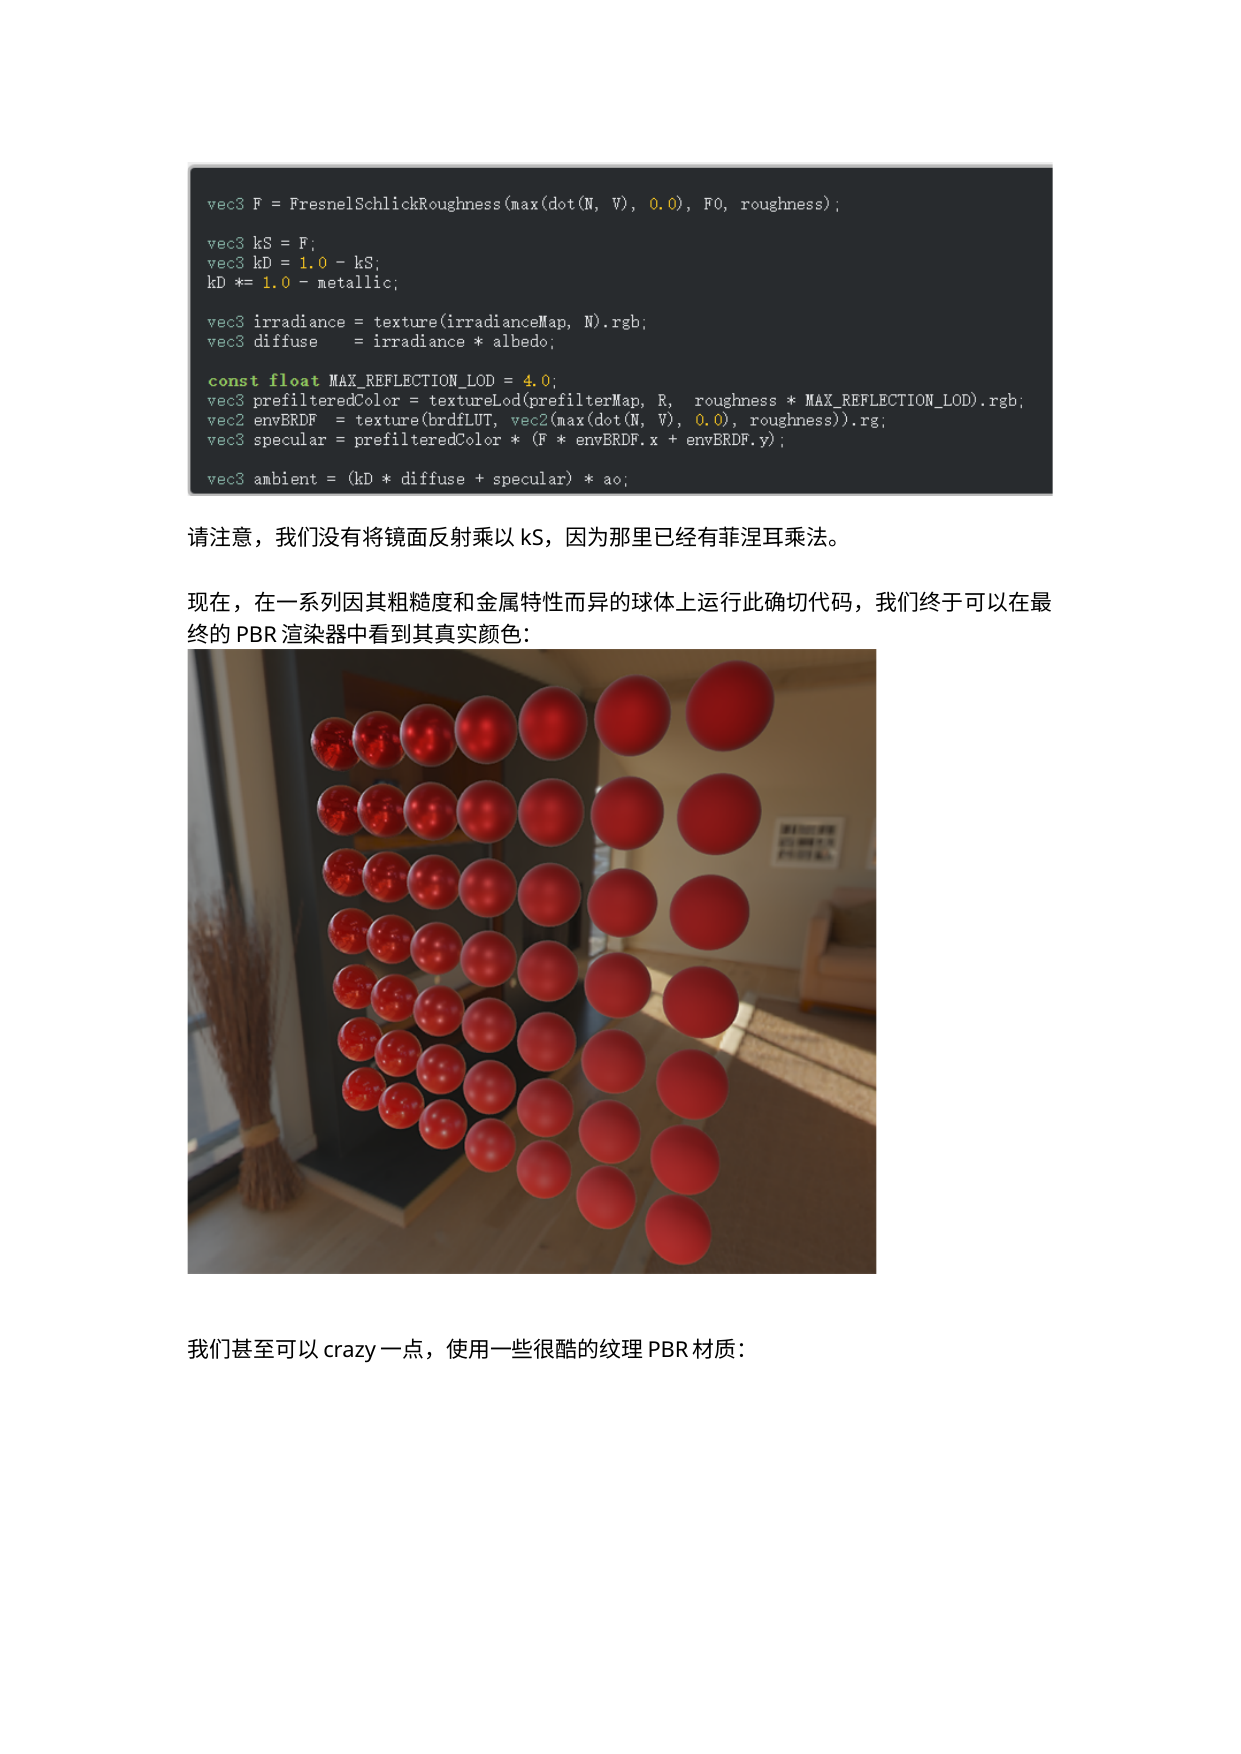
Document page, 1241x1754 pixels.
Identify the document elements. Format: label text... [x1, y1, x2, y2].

picture [187, 162, 1053, 496]
picture [187, 649, 877, 1274]
text 请注意，我们没有将镜面反射乘以kS，因为那里已经有菲涅耳乘法。 [187, 519, 1053, 552]
text 现在，在一系列因其粗糙度和金属特性而异的球体上运行此确切代码，我们终于可以在最终的PBR渲染器中看到其真实颜色： [187, 584, 1053, 649]
text 我们甚至可以crazy一点，使用一些很酷的纹理PBR材质： [187, 1332, 1053, 1364]
